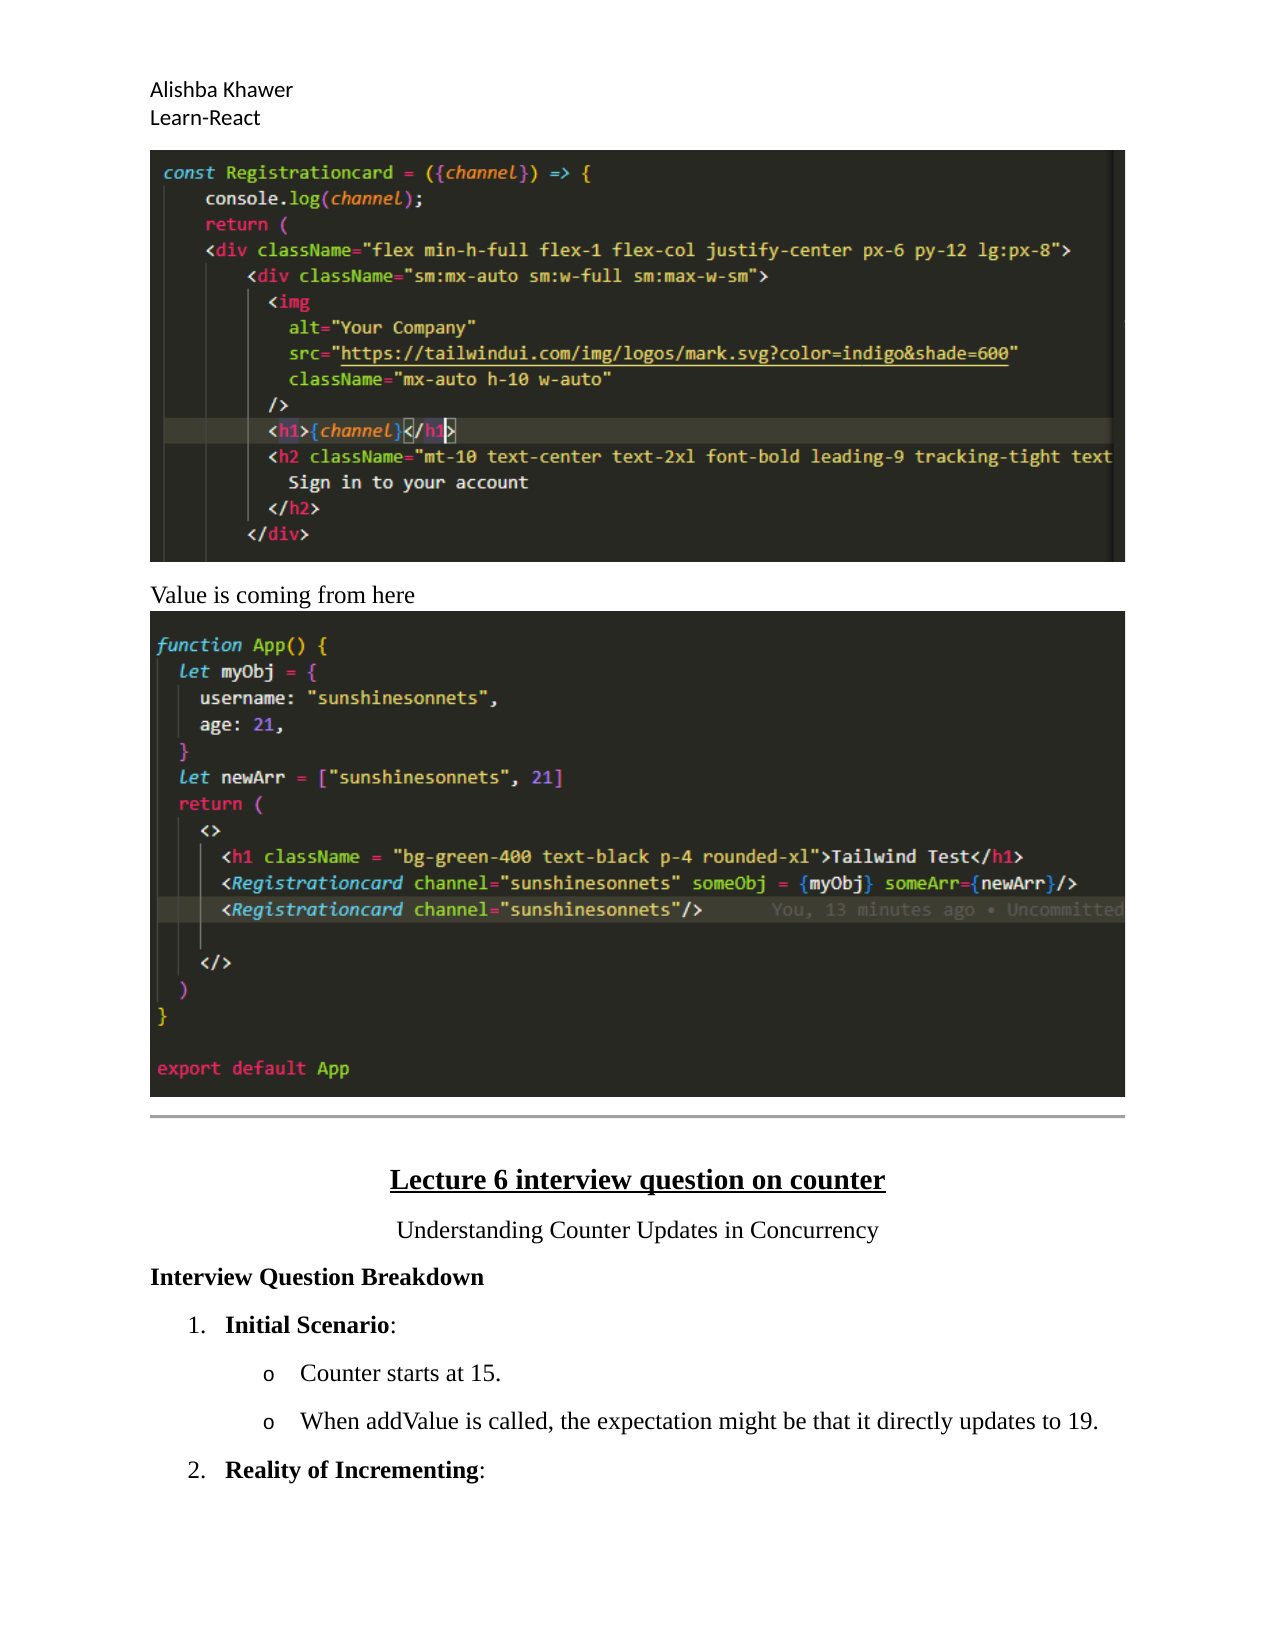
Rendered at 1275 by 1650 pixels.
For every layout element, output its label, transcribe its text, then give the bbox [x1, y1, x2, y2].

text Value is coming from here [150, 581, 1125, 611]
text Lecture 6 interview question on counter [150, 1162, 1125, 1195]
list Reality of Incrementing: [187, 1455, 1125, 1484]
list When addValue is called, the expectation might be that it directly updates to 19. [262, 1406, 1125, 1436]
text Interview Question Breakdown [150, 1262, 1125, 1291]
picture [150, 611, 1125, 1097]
picture [150, 150, 1125, 562]
list Counter starts at 15. [262, 1358, 1125, 1387]
list Initial Scenario: [187, 1310, 1125, 1339]
text Understanding Counter Updates in Concurrency [150, 1215, 1125, 1243]
